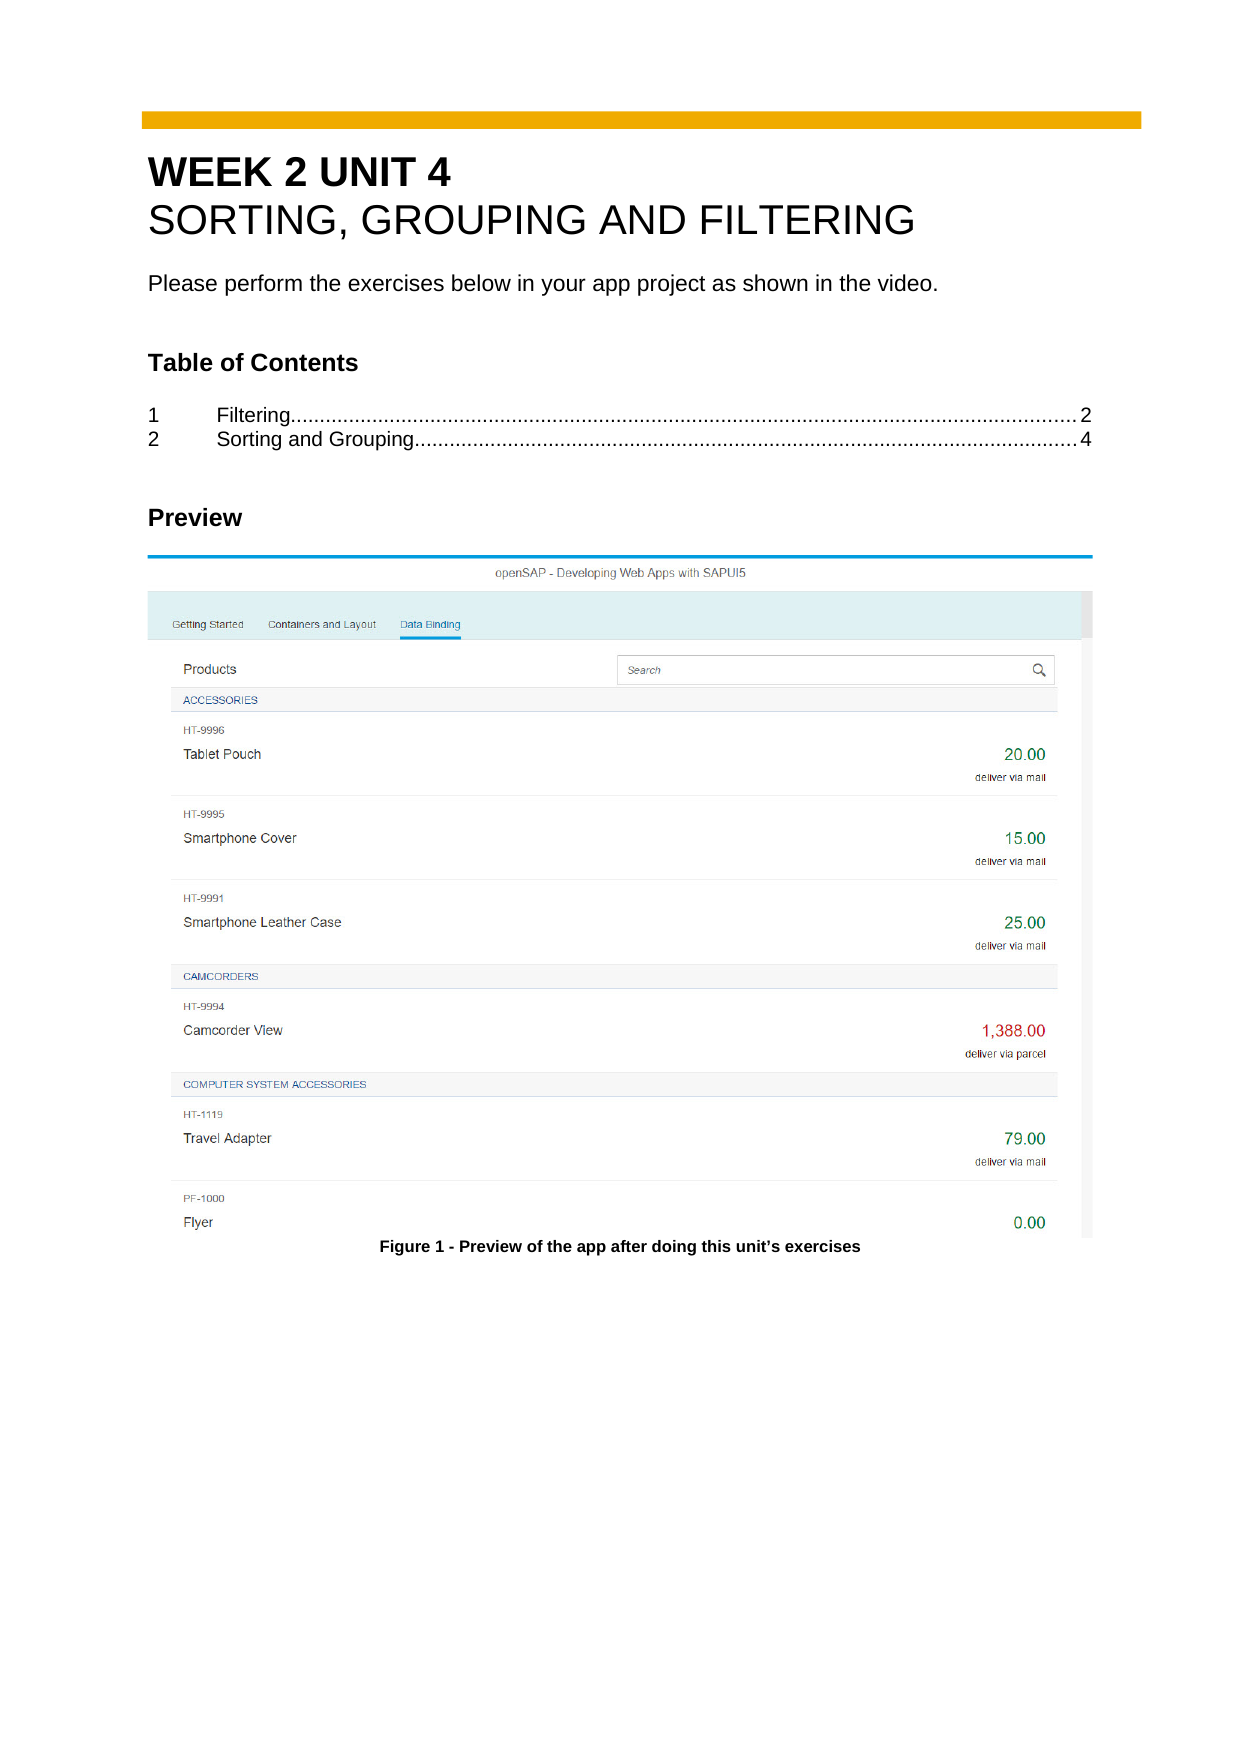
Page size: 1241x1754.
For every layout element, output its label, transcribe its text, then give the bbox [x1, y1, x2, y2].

title Week 2 Unit 4 [148, 148, 1093, 196]
subtitle Preview [148, 503, 1093, 532]
text Please perform the exercises below in your app project as shown in the video. [148, 270, 1093, 296]
text SORTING, GROUPING AND FILTERING [148, 196, 1093, 243]
text Figure 1 - Preview of the app after doing this unit’s exercises [148, 1238, 1093, 1256]
picture [147, 559, 1093, 1238]
